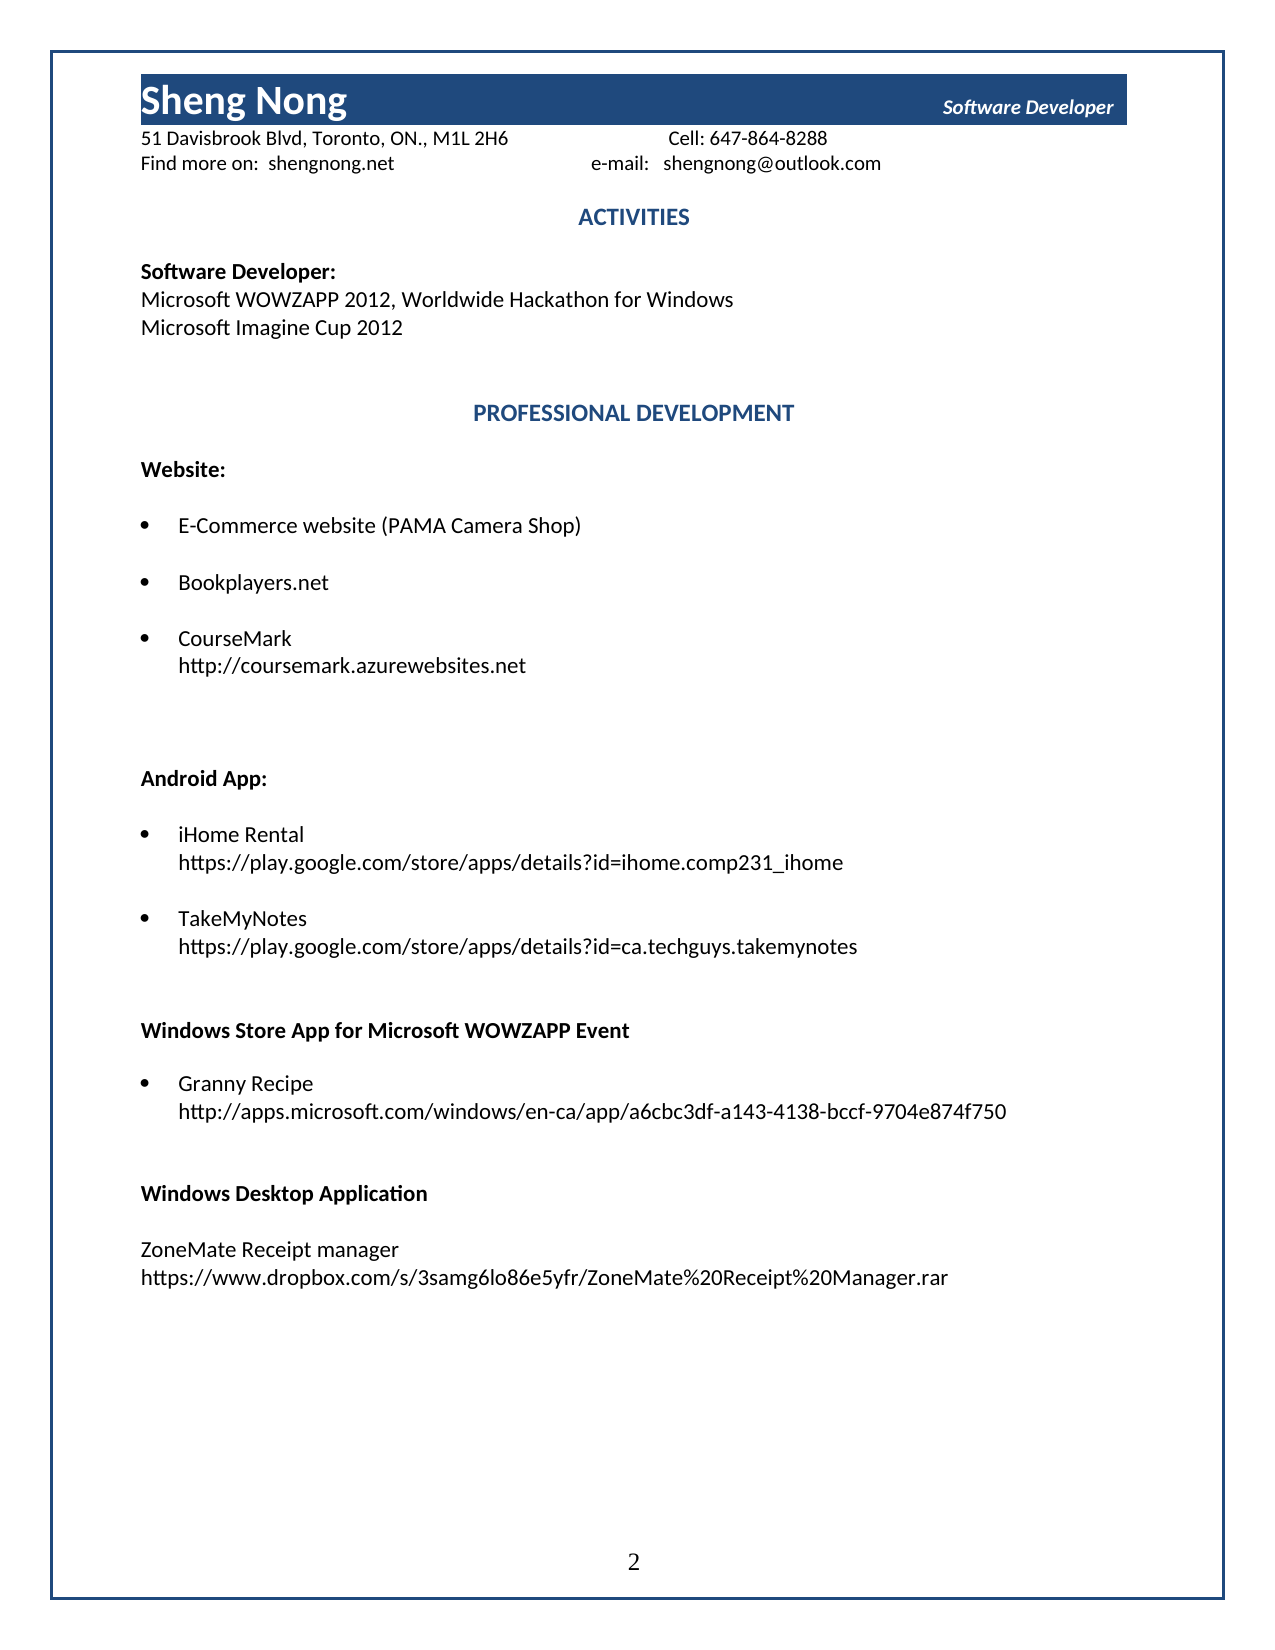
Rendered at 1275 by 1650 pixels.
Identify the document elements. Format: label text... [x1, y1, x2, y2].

text Website: [141, 456, 1127, 483]
list CourseMark [141, 624, 1127, 652]
list TakeMyNotes [141, 904, 1127, 932]
list Android App: [141, 764, 1127, 792]
list http://coursemark.azurewebsites.net [141, 652, 1127, 680]
list ZoneMate Receipt manager [141, 1235, 1127, 1263]
list http://apps.microsoft.com/windows/en-ca/app/a6cbc3df-a143-4138-bccf-9704e874f750 [178, 1097, 1127, 1125]
list Granny Recipe [141, 1069, 1127, 1097]
list iHome Rental [141, 820, 1127, 848]
list https://www.dropbox.com/s/3samg6lo86e5yfr/ZoneMate%20Receipt%20Manager.rar [141, 1263, 1127, 1291]
text Microsoft WOWZAPP 2012, Worldwide Hackathon for Windows [141, 285, 1127, 313]
list E-Commerce website (PAMA Camera Shop) [141, 512, 1127, 539]
list Bookplayers.net [141, 568, 1127, 596]
list https://play.google.com/store/apps/details?id=ihome.comp231_ihome [178, 848, 1127, 876]
text Microsoft Imagine Cup 2012 [141, 313, 1127, 341]
list Windows Store App for Microsoft WOWZAPP Event [141, 1016, 1127, 1044]
text Software Developer: [141, 257, 1127, 285]
text PROFESSIONAL DEVELOPMENT [141, 397, 1127, 427]
list https://play.google.com/store/apps/details?id=ca.techguys.takemynotes [178, 932, 1127, 960]
list Windows Desktop Application [141, 1179, 1127, 1207]
text ACTIVITIES [141, 201, 1127, 231]
